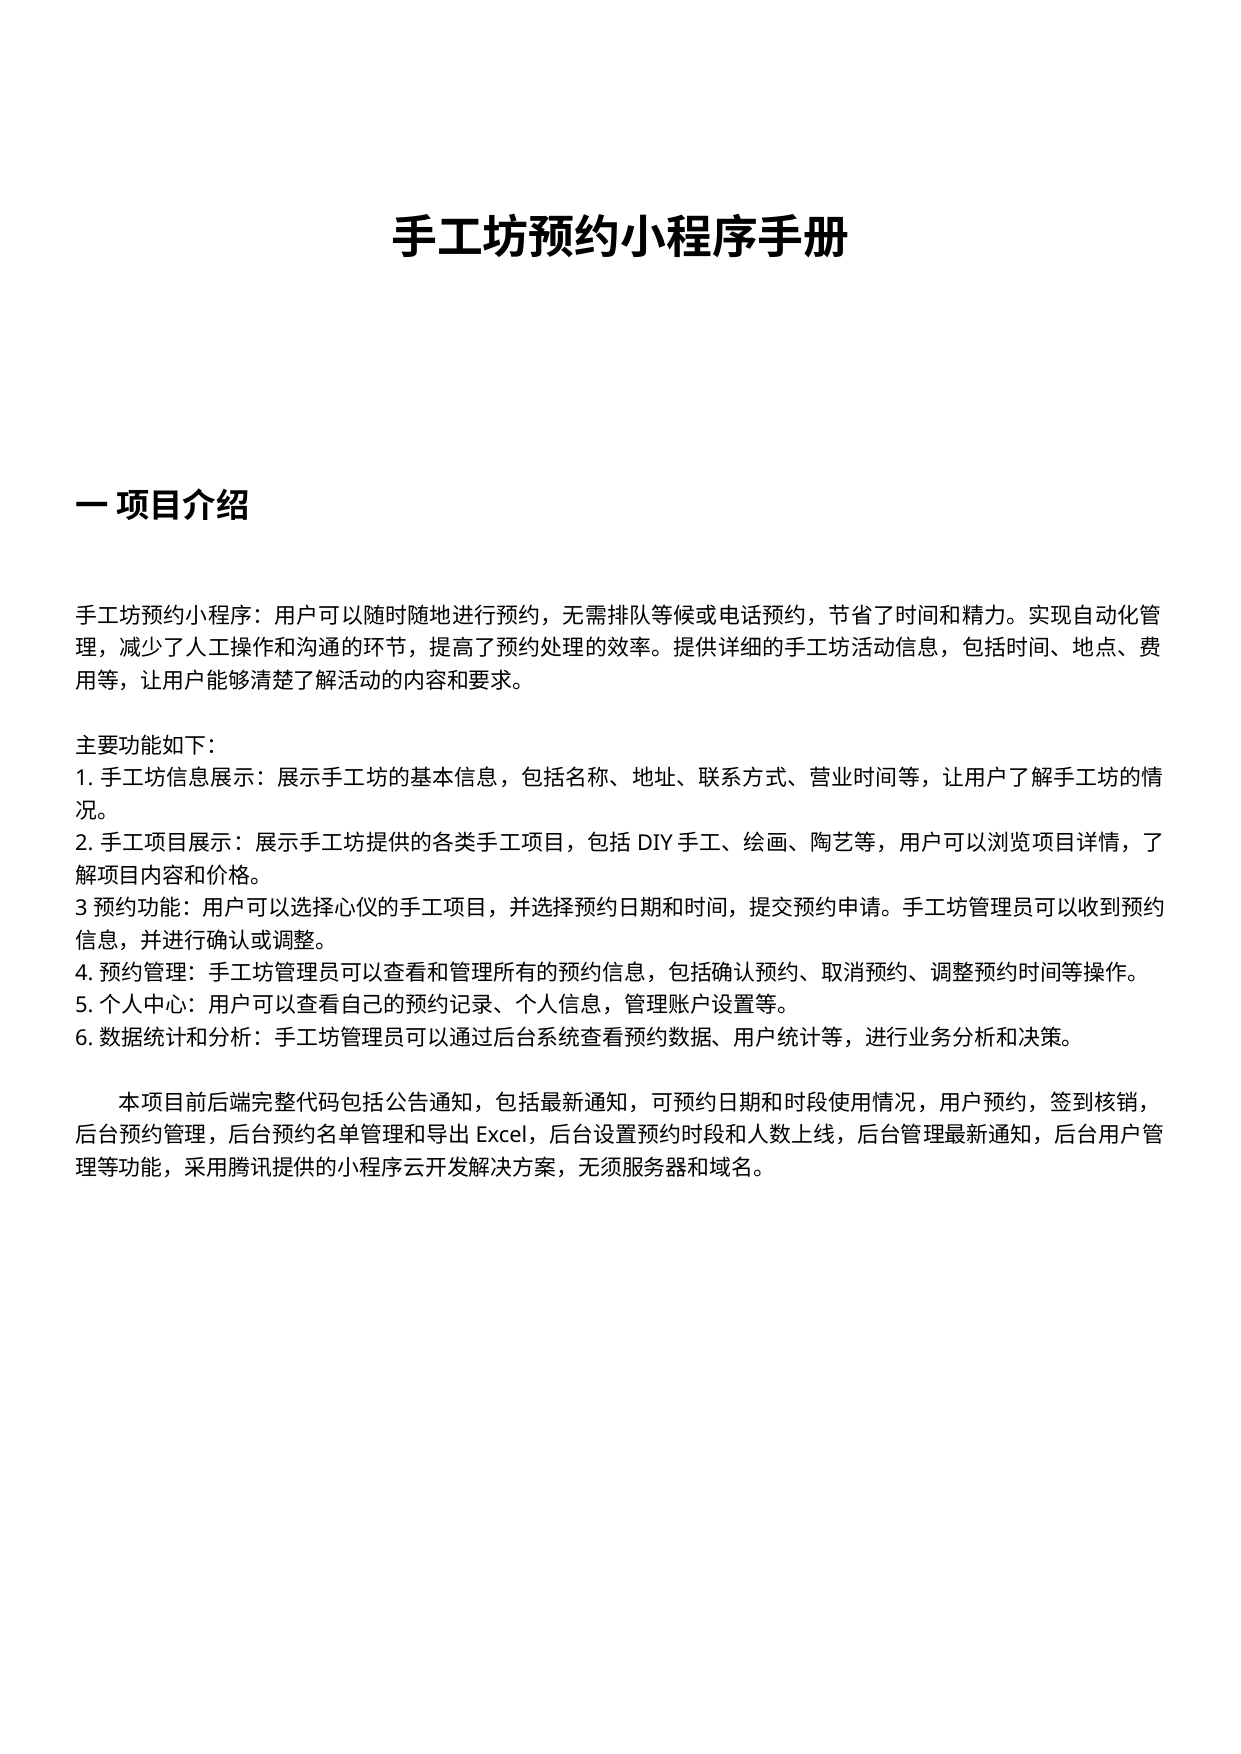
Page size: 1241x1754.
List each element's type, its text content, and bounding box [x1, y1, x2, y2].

subtitle 手工坊预约小程序手册 [75, 185, 1165, 282]
text 4. 预约管理：手工坊管理员可以查看和管理所有的预约信息，包括确认预约、取消预约、调整预约时间等操作。 [75, 955, 1165, 987]
text 6. 数据统计和分析：手工坊管理员可以通过后台系统查看预约数据、用户统计等，进行业务分析和决策。 [75, 1020, 1165, 1052]
text 本项目前后端完整代码包括公告通知，包括最新通知，可预约日期和时段使用情况，用户预约，签到核销，后台预约管理，后台预约名单管理和导出Excel，后台设置预约时段和人数上线，后台管理最新通知，后台用户管理等功能，采用腾讯提供的小程序云开发解决方案，无须服务器和域名。 [75, 1085, 1165, 1182]
text 1. 手工坊信息展示：展示手工坊的基本信息，包括名称、地址、联系方式、营业时间等，让用户了解手工坊的情况。 [75, 760, 1165, 825]
text 2. 手工项目展示：展示手工坊提供的各类手工项目，包括DIY手工、绘画、陶艺等，用户可以浏览项目详情，了解项目内容和价格。 [75, 825, 1165, 890]
text 主要功能如下： [75, 727, 1165, 760]
text 3 预约功能：用户可以选择心仪的手工项目，并选择预约日期和时间，提交预约申请。手工坊管理员可以收到预约信息，并进行确认或调整。 [75, 890, 1165, 955]
subtitle 一 项目介绍 [75, 470, 1165, 535]
text 5. 个人中心：用户可以查看自己的预约记录、个人信息，管理账户设置等。 [75, 987, 1165, 1020]
text 手工坊预约小程序：用户可以随时随地进行预约，无需排队等候或电话预约，节省了时间和精力。实现自动化管理，减少了人工操作和沟通的环节，提高了预约处理的效率。提供详细的手工坊活动信息，包括时间、地点、费用等，让用户能够清楚了解活动的内容和要求。 [75, 597, 1165, 695]
